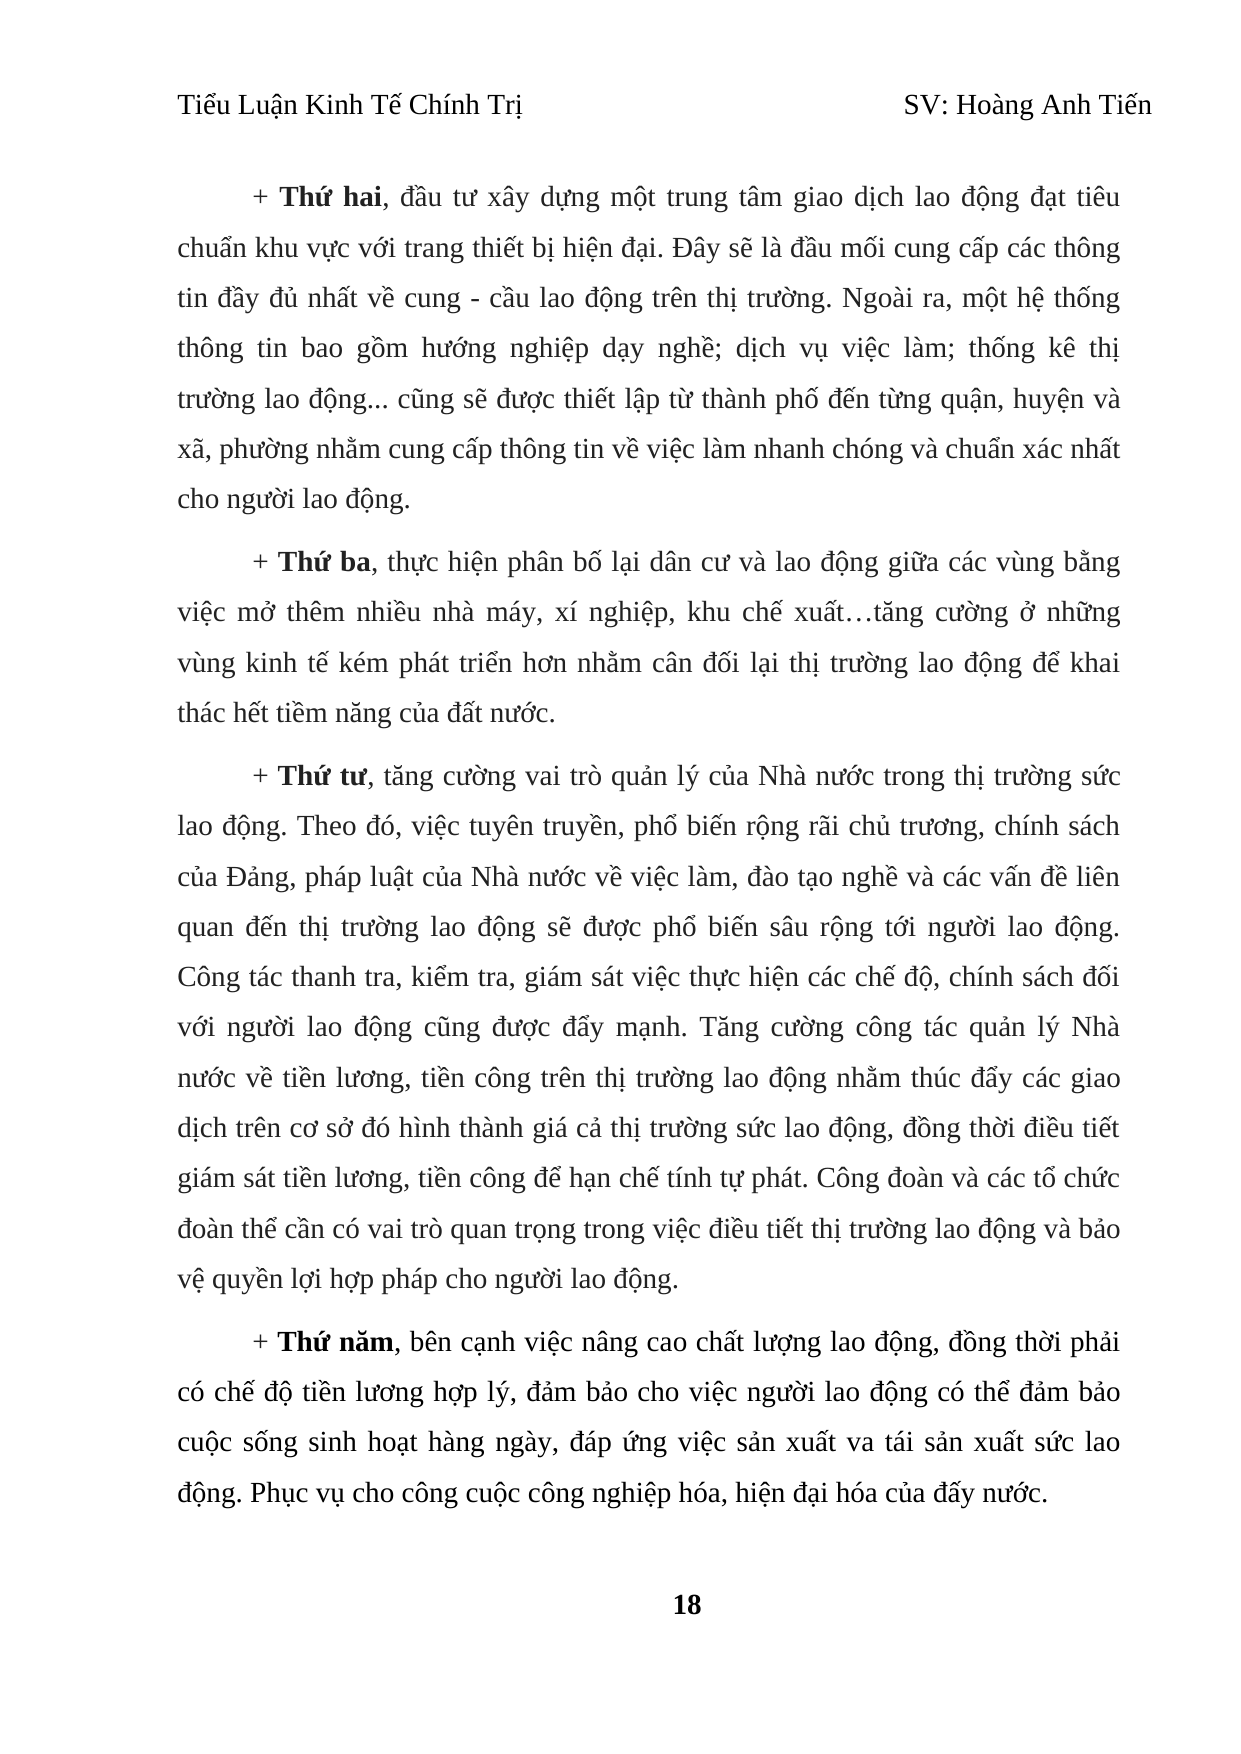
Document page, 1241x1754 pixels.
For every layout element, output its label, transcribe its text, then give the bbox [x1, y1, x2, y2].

text + Thứ năm, bên cạnh việc nâng cao chất lượng lao động, đồng thời phải có chế độ tiền lương hợp lý, đảm bảo cho việc người lao động có thể đảm bảo cuộc sống sinh hoạt hàng ngày, đáp ứng việc sản xuất va tái sản xuất sức lao động. Phục vụ cho công cuộc công nghiệp hóa, hiện đại hóa của đấy nước. [177, 1324, 1122, 1508]
text + Thứ tư, tăng cường vai trò quản lý của Nhà nước trong thị trường sức lao động. Theo đó, việc tuyên truyền, phổ biến rộng rãi chủ trương, chính sách của Đảng, pháp luật của Nhà nước về việc làm, đào tạo nghề và các vấn đề liên quan đến thị trường lao động sẽ được phổ biến sâu rộng tới người lao động. Công tác thanh tra, kiểm tra, giám sát việc thực hiện các chế độ, chính sách đối với người lao động cũng được đẩy mạnh. Tăng cường công tác quản lý Nhà nước về tiền lương, tiền công trên thị trường lao động nhằm thúc đẩy các giao dịch trên cơ sở đó hình thành giá cả thị trường sức lao động, đồng thời điều tiết giám sát tiền lương, tiền công để hạn chế tính tự phát. Công đoàn và các tổ chức đoàn thể cần có vai trò quan trọng trong việc điều tiết thị trường lao động và bảo vệ quyền lợi hợp pháp cho người lao động. [177, 758, 1122, 1295]
text + Thứ ba, thực hiện phân bố lại dân cư và lao động giữa các vùng bằng việc mở thêm nhiều nhà máy, xí nghiệp, khu chế xuất…tăng cường ở những vùng kinh tế kém phát triển hơn nhằm cân đối lại thị trường lao động để khai thác hết tiềm năng của đất nước. [177, 544, 1122, 729]
text + Thứ hai, đầu tư xây dựng một trung tâm giao dịch lao động đạt tiêu chuẩn khu vực với trang thiết bị hiện đại. Đây sẽ là đầu mối cung cấp các thông tin đầy đủ nhất về cung - cầu lao động trên thị trường. Ngoài ra, một hệ thống thông tin bao gồm hướng nghiệp dạy nghề; dịch vụ việc làm; thống kê thị trường lao động... cũng sẽ được thiết lập từ thành phố đến từng quận, huyện và xã, phường nhằm cung cấp thông tin về việc làm nhanh chóng và chuẩn xác nhất cho người lao động. [177, 179, 1122, 515]
